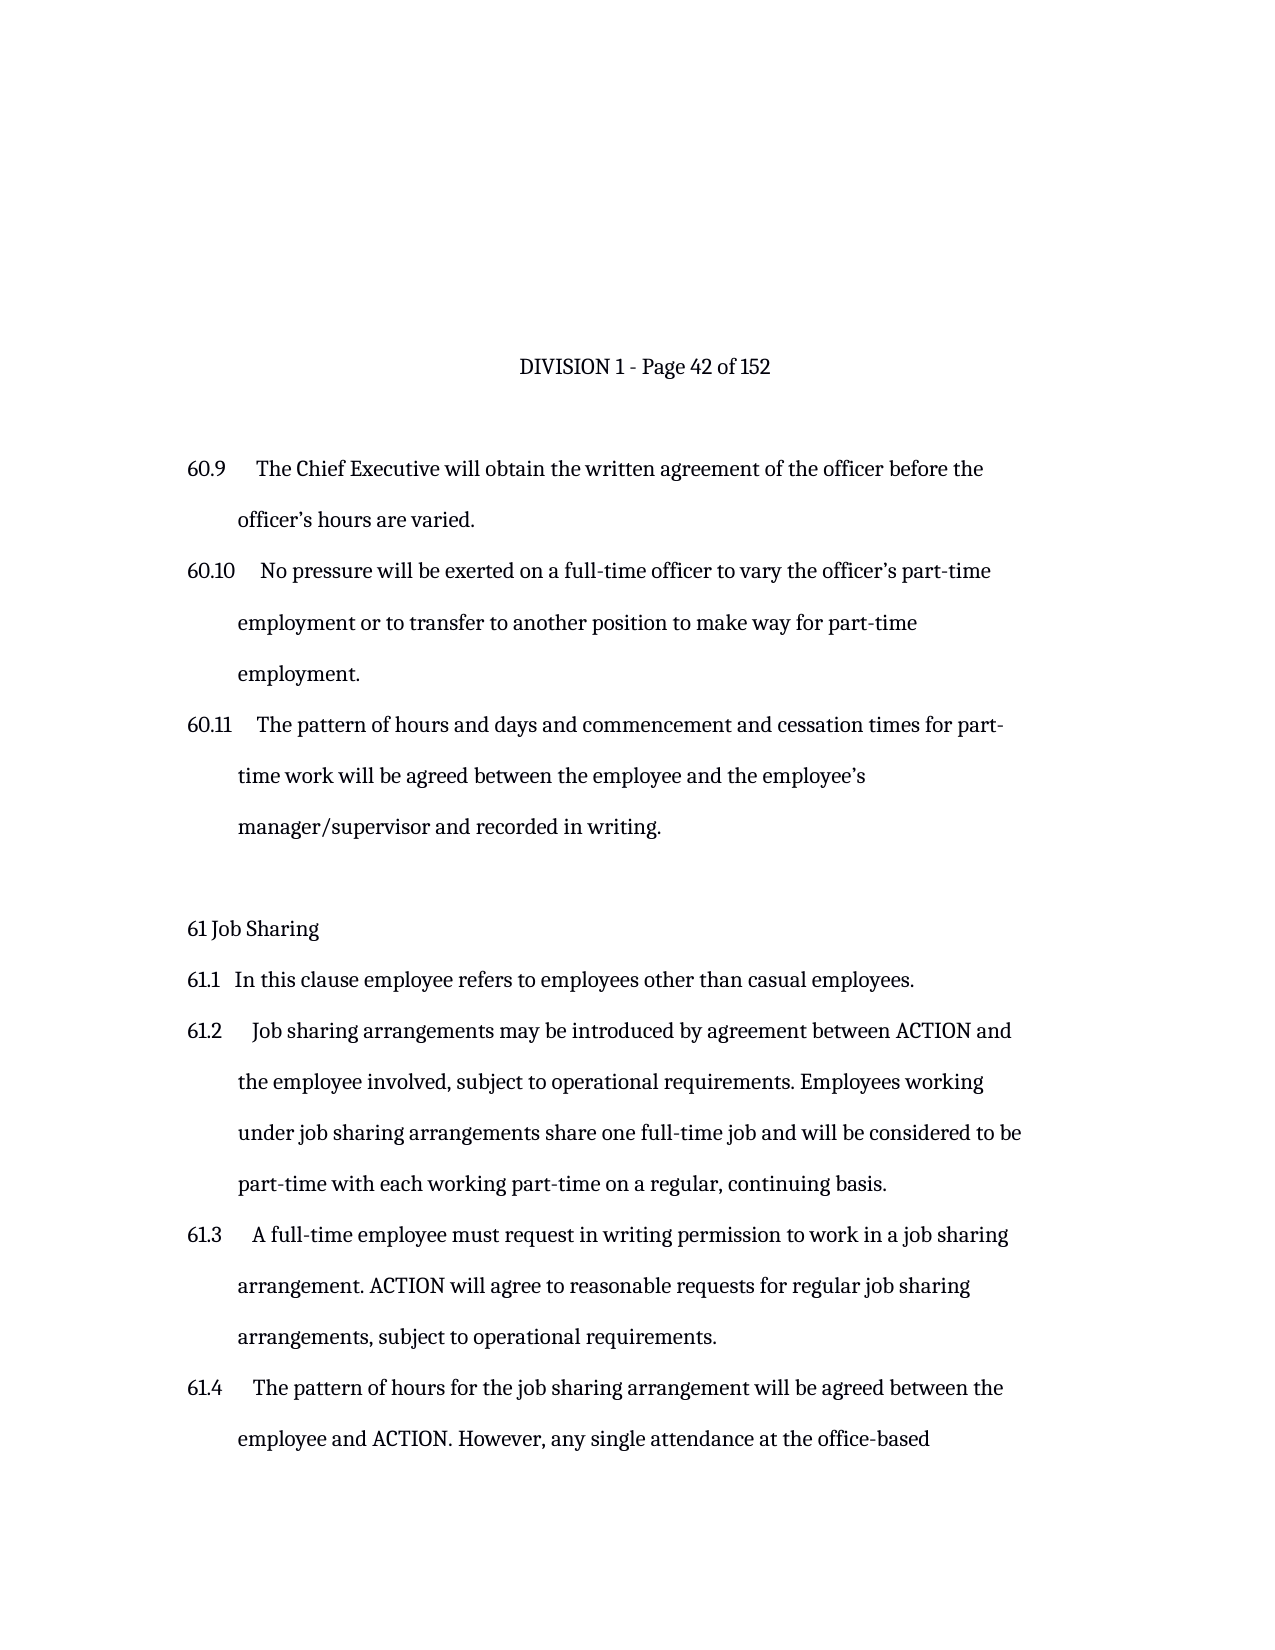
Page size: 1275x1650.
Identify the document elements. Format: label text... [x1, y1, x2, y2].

text employment or to transfer to another position to make way for part-time [187, 609, 1087, 636]
text the employee involved, subject to operational requirements. Employees working [187, 1069, 1087, 1095]
text DIVISION 1 - Page 42 of 152 [187, 354, 1087, 381]
text time work will be agreed between the employee and the employee’s [187, 762, 1087, 789]
text 60.10 No pressure will be exerted on a full-time officer to vary the officer’s part-time [187, 558, 1087, 585]
text employment. [187, 660, 1087, 687]
text officer’s hours are varied. [187, 507, 1087, 534]
text under job sharing arrangements share one full-time job and will be considered to be [187, 1120, 1087, 1146]
text manager/supervisor and recorded in writing. [187, 813, 1087, 840]
text 61.3 A full-time employee must request in writing permission to work in a job sharing [187, 1222, 1087, 1248]
text arrangement. ACTION will agree to reasonable requests for regular job sharing [187, 1273, 1087, 1299]
text arrangements, subject to operational requirements. [187, 1324, 1087, 1350]
text part-time with each working part-time on a regular, continuing basis. [187, 1171, 1087, 1197]
text 60.9 The Chief Executive will obtain the written agreement of the officer before the [187, 456, 1087, 483]
text 61 Job Sharing [187, 916, 1087, 942]
text 61.4 The pattern of hours for the job sharing arrangement will be agreed between the [187, 1375, 1087, 1401]
text 61.1 In this clause employee refers to employees other than casual employees. [187, 967, 1087, 993]
text 60.11 The pattern of hours and days and commencement and cessation times for part- [187, 711, 1087, 738]
text employee and ACTION. However, any single attendance at the office-based [187, 1426, 1087, 1452]
text 61.2 Job sharing arrangements may be introduced by agreement between ACTION and [187, 1018, 1087, 1044]
